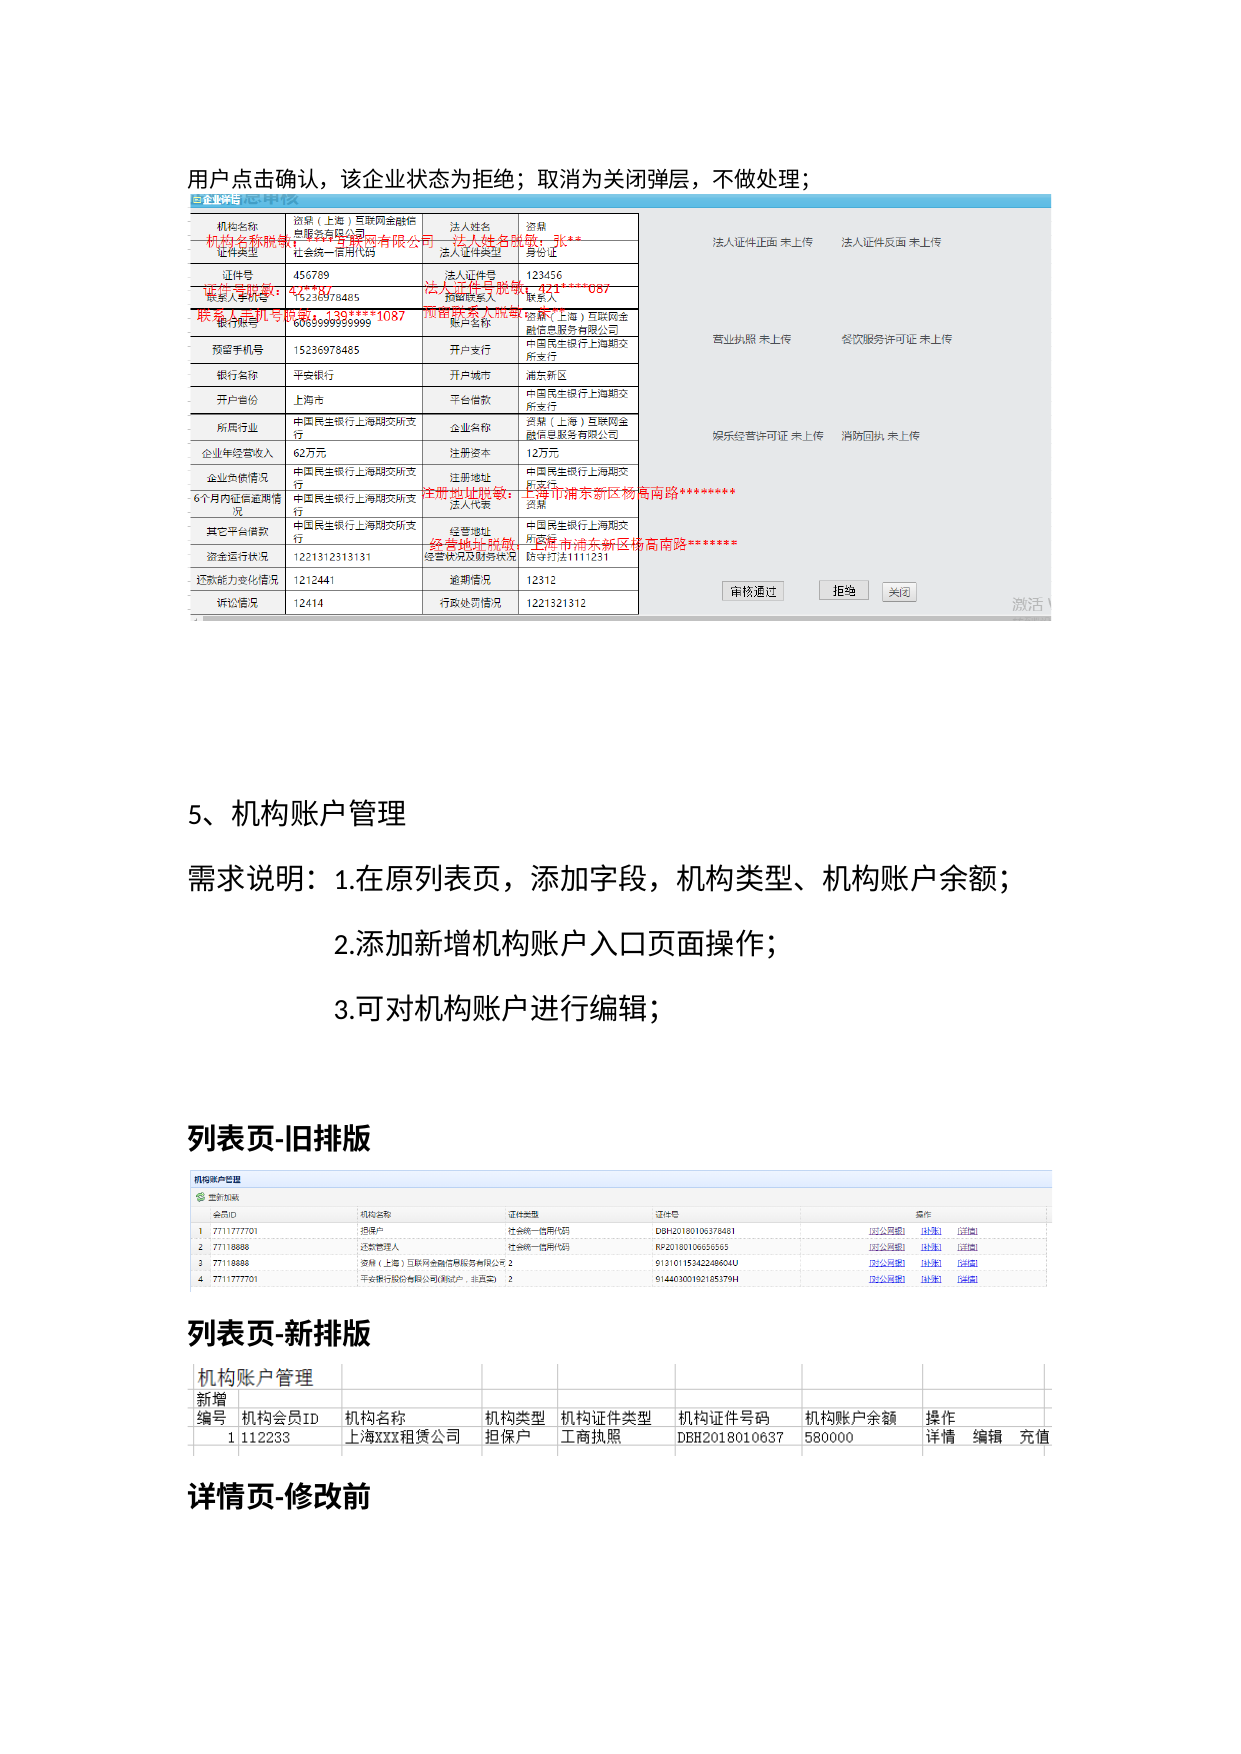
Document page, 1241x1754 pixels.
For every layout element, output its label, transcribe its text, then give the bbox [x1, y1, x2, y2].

text 需求说明：1.在原列表页，添加字段，机构类型、机构账户余额； [187, 844, 1053, 909]
text 列表页-旧排版 [187, 1104, 1053, 1169]
text 2.添加新增机构账户入口页面操作； [187, 909, 1053, 974]
text 详情页-修改前 [187, 1462, 1053, 1527]
text 3.可对机构账户进行编辑； [333, 974, 1053, 1039]
text 列表页-新排版 [187, 1299, 1053, 1364]
list 机构账户管理 [187, 779, 1053, 844]
picture [187, 1169, 1053, 1292]
text 用户点击确认，该企业状态为拒绝；取消为关闭弹层，不做处理； [187, 162, 1053, 194]
picture [187, 1364, 1052, 1456]
picture [187, 194, 1052, 621]
